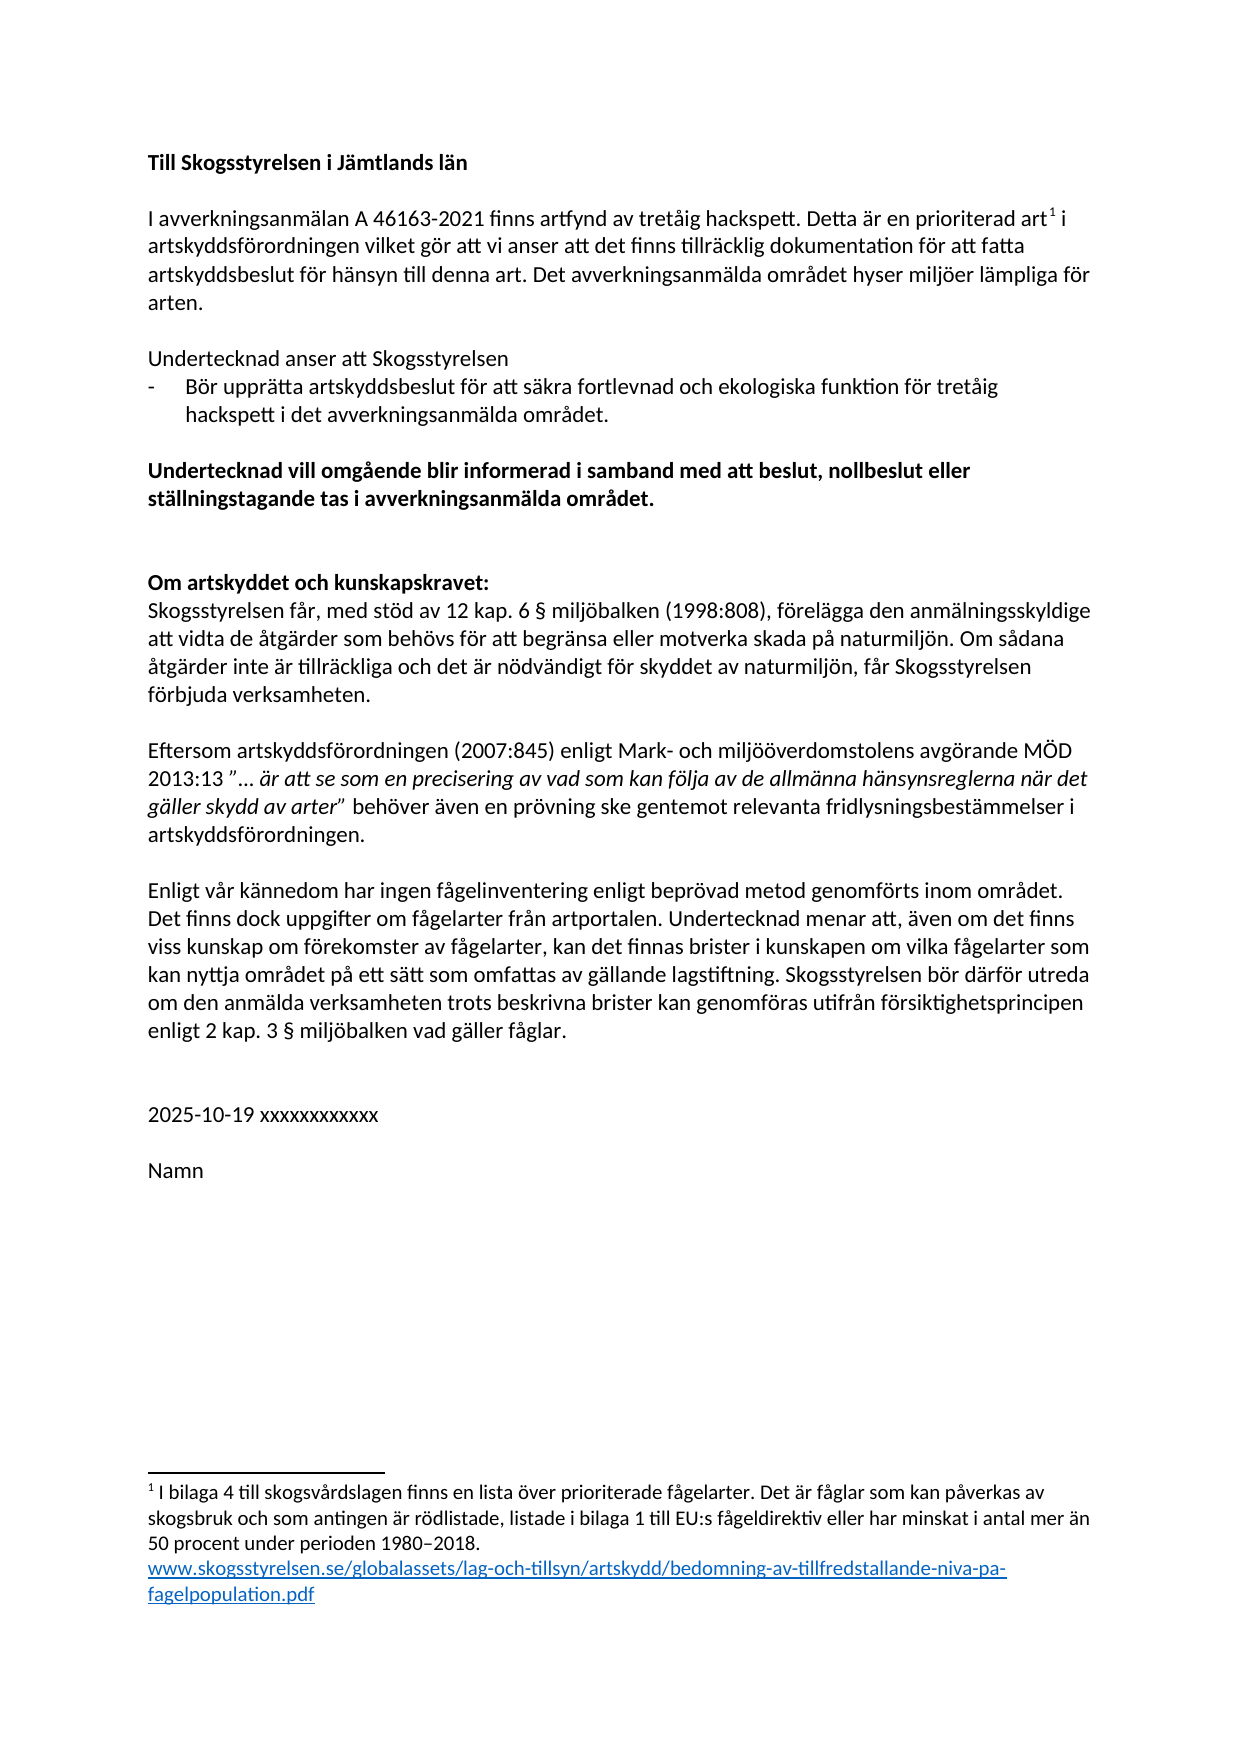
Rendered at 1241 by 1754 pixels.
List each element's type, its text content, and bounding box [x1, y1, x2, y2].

list Bör upprätta artskyddsbeslut för att säkra fortlevnad och ekologiska funktion för tretåig hackspett i det avverkningsanmälda området. [148, 372, 1093, 428]
text Undertecknad vill omgående blir informerad i samband med att beslut, nollbeslut eller ställningstagande tas i avverkningsanmälda området. [148, 456, 1093, 512]
text I avverkningsanmälan A 46163-2021 finns artfynd av tretåig hackspett. Detta är en prioriterad art i artskyddsförordningen vilket gör att vi anser att det finns tillräcklig dokumentation för att fatta artskyddsbeslut för hänsyn till denna art. Det avverkningsanmälda området hyser miljöer lämpliga för arten. [148, 204, 1093, 316]
text Undertecknad anser att Skogsstyrelsen [148, 344, 1093, 372]
text Eftersom artskyddsförordningen (2007:845) enligt Mark- och miljööverdomstolens avgörande MÖD 2013:13 ”… är att se som en precisering av vad som kan följa av de allmänna hänsynsreglerna när det [148, 736, 1093, 792]
text Namn [148, 1156, 1093, 1184]
text gäller skydd av arter” behöver även en prövning ske gentemot relevanta fridlysningsbestämmelser i artskyddsförordningen. [148, 792, 1093, 848]
text Om artskyddet och kunskapskravet: [148, 568, 1093, 596]
text Skogsstyrelsen får, med stöd av 12 kap. 6 § miljöbalken (1998:808), förelägga den anmälningsskyldige att vidta de åtgärder som behövs för att begränsa eller motverka skada på naturmiljön. Om sådana åtgärder inte är tillräckliga och det är nödvändigt för skyddet av naturmiljön, får Skogsstyrelsen förbjuda verksamheten. [148, 596, 1093, 708]
text Till Skogsstyrelsen i Jämtlands län [148, 148, 1093, 176]
text Enligt vår kännedom har ingen fågelinventering enligt beprövad metod genomförts inom området. Det finns dock uppgifter om fågelarter från artportalen. Undertecknad menar att, även om det finns viss kunskap om förekomster av fågelarter, kan det finnas brister i kunskapen om vilka fågelarter som kan nyttja området på ett sätt som omfattas av gällande lagstiftning. Skogsstyrelsen bör därför utreda om den anmälda verksamheten trots beskrivna brister kan genomföras utifrån försiktighetsprincipen enligt 2 kap. 3 § miljöbalken vad gäller fåglar. [148, 876, 1093, 1044]
text 2025-10-19 xxxxxxxxxxxx [148, 1100, 1093, 1128]
